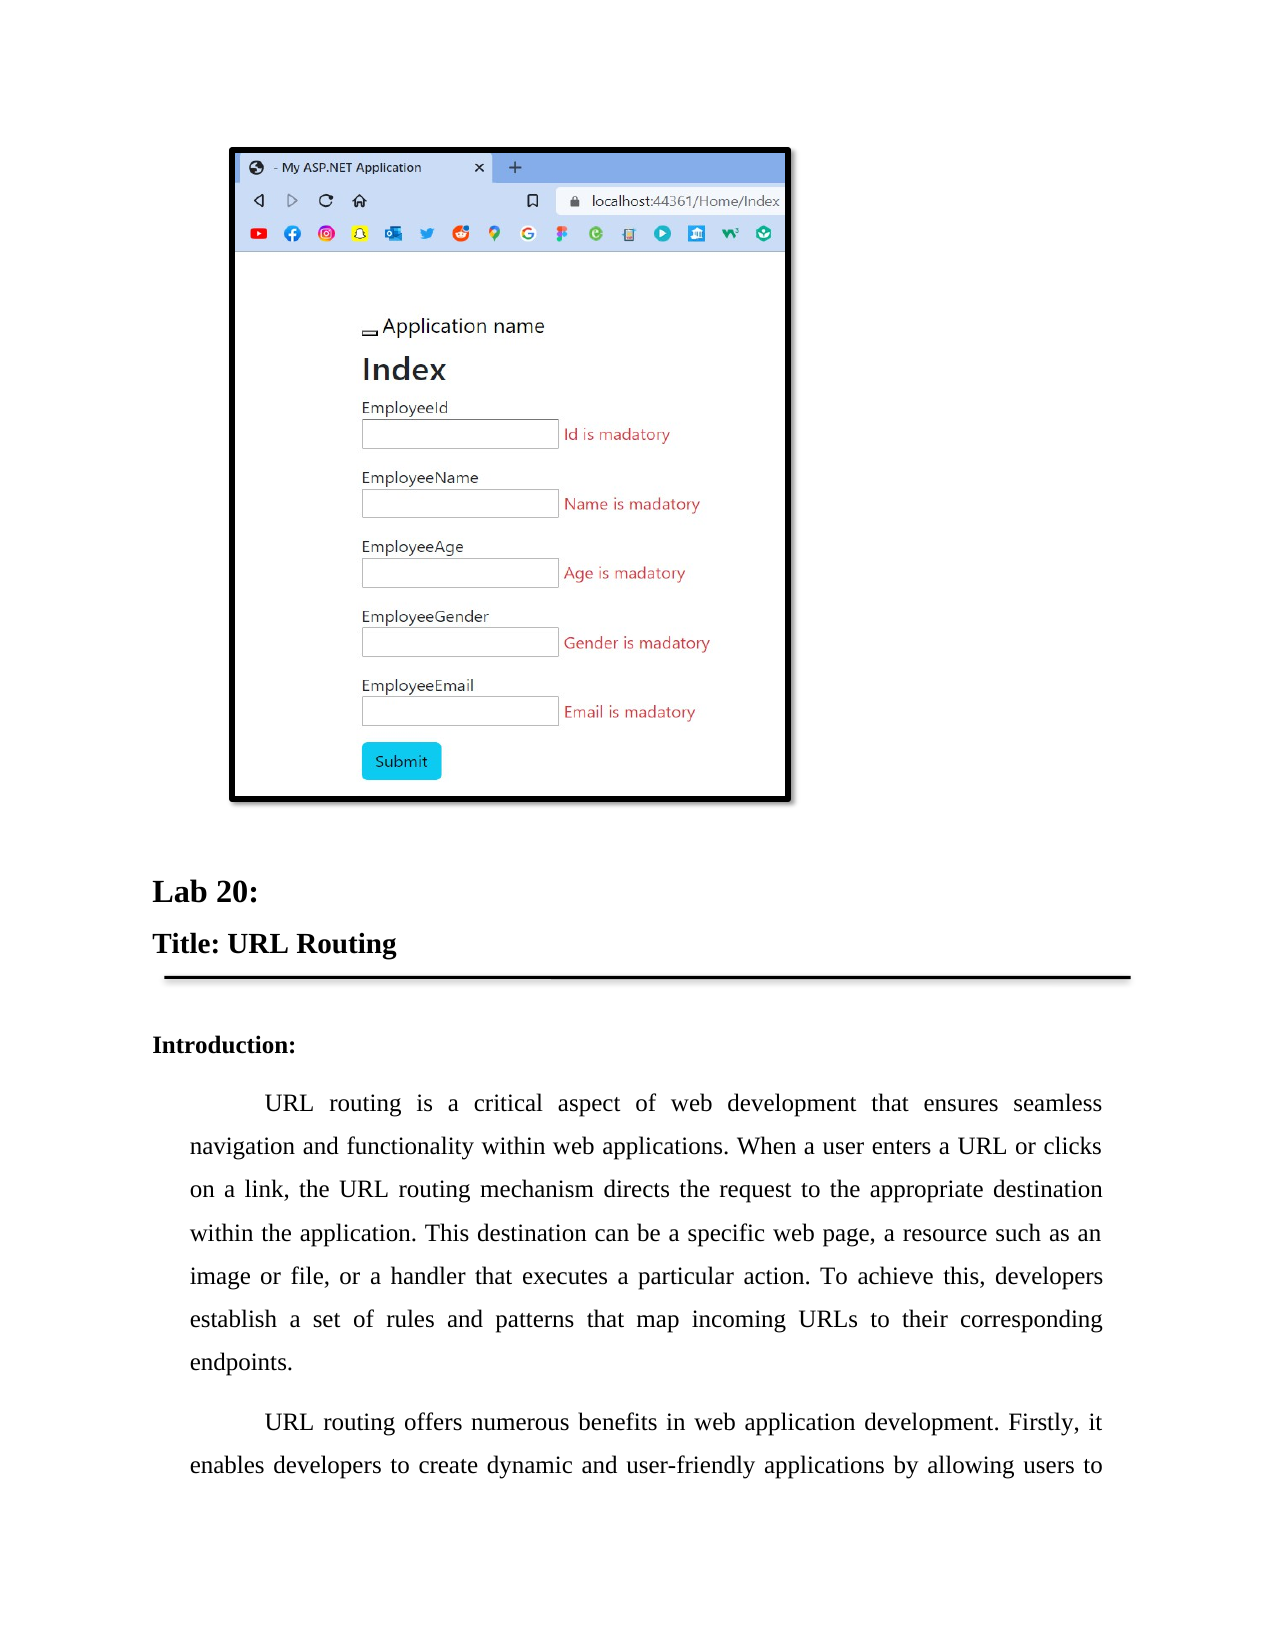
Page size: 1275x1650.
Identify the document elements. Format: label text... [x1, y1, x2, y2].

text URL routing is a critical aspect of web development that ensures seamless navigation and functionality within web applications. When a user enters a URL or clicks on a link, the URL routing mechanism directs the request to the appropriate destination within the application. This destination can be a specific web page, a resource such as an image or file, or a handler that executes a particular action. To achieve this, developers establish a set of rules and patterns that map incoming URLs to their corresponding endpoints. [189, 1088, 1103, 1376]
text Lab 20: [152, 872, 1100, 909]
text Title: URL Routing [152, 926, 1100, 959]
text Introduction: [152, 1030, 1140, 1059]
picture [226, 146, 801, 810]
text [189, 1407, 1103, 1479]
